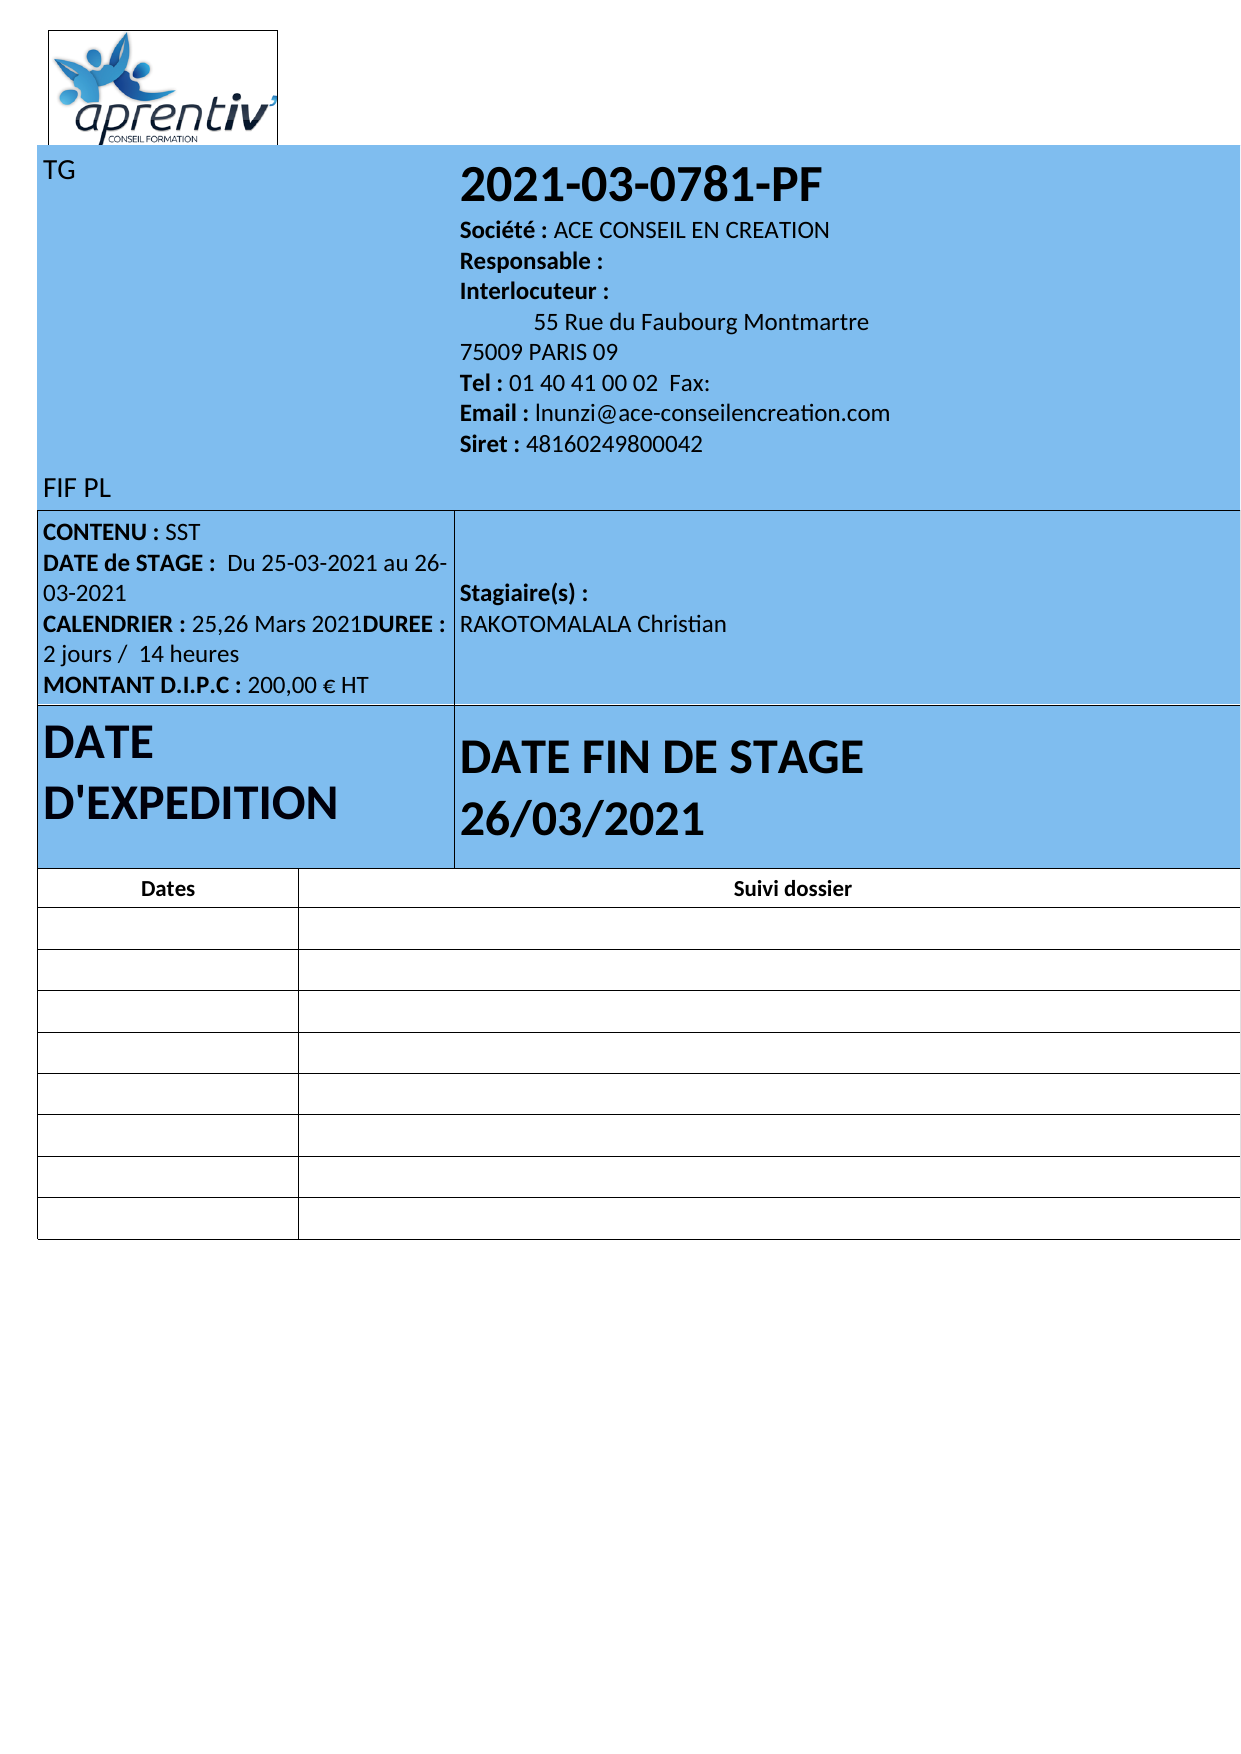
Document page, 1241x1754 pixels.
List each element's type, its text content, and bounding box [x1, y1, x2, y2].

table_header 2021-03-0781-PFSociété : ACE CONSEIL EN CREATIONResponsable : Interlocuteur : 55 Rue du Faubourg Montmartre 75009 PARIS 09Tel : 01 40 41 00 02 Fax: Email : lnunzi@ace-conseilencreation.comSiret : 48160249800042 [455, 146, 1240, 464]
table_cell Stagiaire(s) : RAKOTOMALALA Christian [455, 511, 1240, 704]
table_cell DATE FIN DE STAGE 26/03/2021 [455, 706, 1240, 868]
table_cell DATE D'EXPEDITION [38, 706, 454, 868]
table_header Suivi dossier [299, 869, 1240, 907]
table_cell [38, 1198, 298, 1239]
table_cell [299, 1074, 1240, 1114]
picture [49, 31, 277, 145]
table_header Dates [38, 869, 298, 907]
table_cell [38, 908, 298, 948]
table_cell [38, 1074, 298, 1114]
table_cell [38, 1033, 298, 1073]
table_cell [299, 1198, 1240, 1239]
table_cell [38, 1115, 298, 1156]
table_cell [299, 1115, 1240, 1156]
table_cell CONTENU : SSTDATE de STAGE : Du 25-03-2021 au 26-03-2021CALENDRIER : 25,26 Mars 2021DUREE : 2 jours / 14 heuresMONTANT D.I.P.C : 200,00 € HT [38, 511, 454, 704]
table_cell [299, 1033, 1240, 1073]
table_header TG [38, 146, 454, 464]
table_cell [299, 1157, 1240, 1197]
table_cell [299, 991, 1240, 1031]
table_cell [299, 908, 1240, 948]
table_cell [299, 950, 1240, 990]
table_cell [38, 1157, 298, 1197]
table_cell [38, 950, 298, 990]
table_cell [38, 991, 298, 1031]
table_cell FIF PL [38, 465, 1240, 510]
